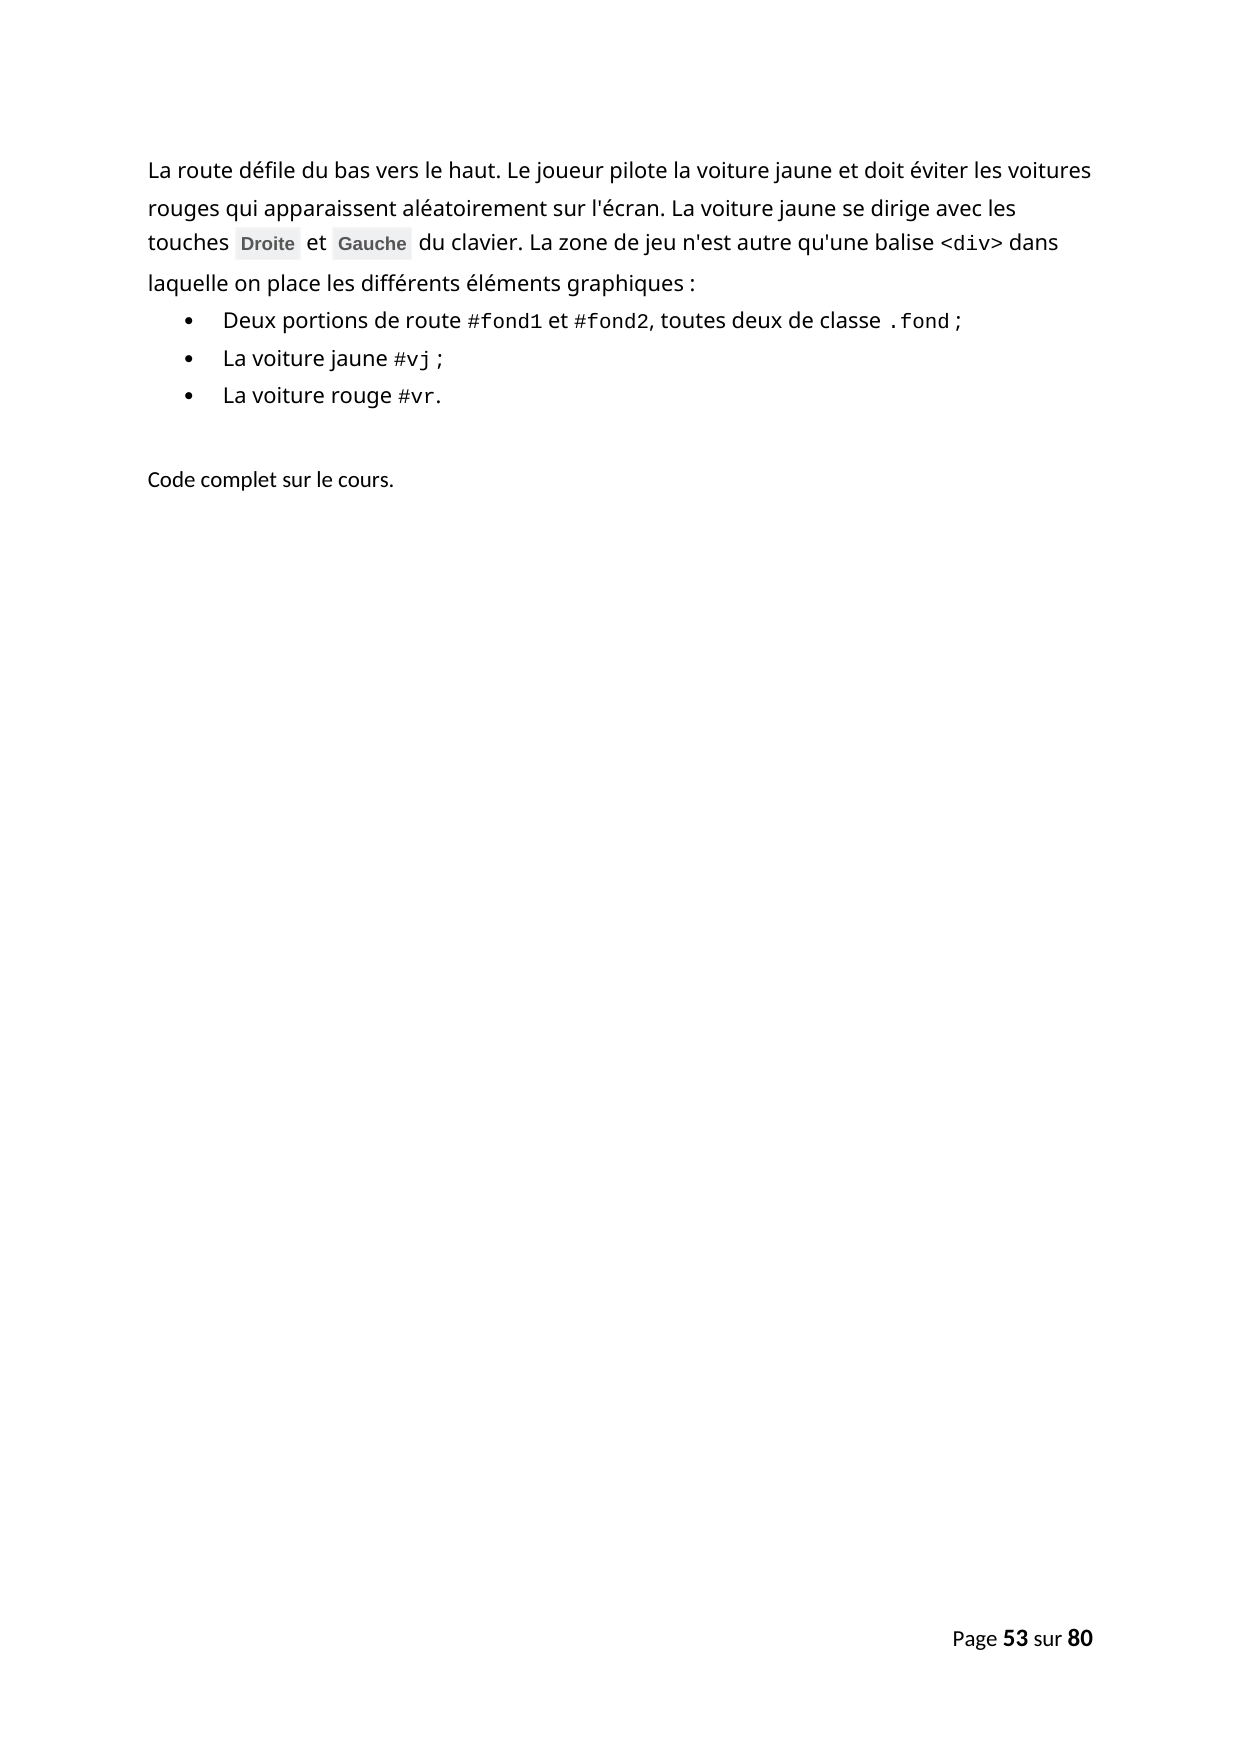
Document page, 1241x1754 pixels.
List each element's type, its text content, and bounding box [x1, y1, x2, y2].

text La route défile du bas vers le haut. Le joueur pilote la voiture jaune et doit éviter les voitures rouges qui apparaissent aléatoirement sur l'écran. La voiture jaune se dirige avec les touches Droite et Gauche du clavier. La zone de jeu n'est autre qu'une balise <div> dans laquelle on place les différents éléments graphiques : [148, 148, 1093, 298]
list Deux portions de route #fond1 et #fond2, toutes deux de classe .fond ; [185, 298, 1093, 335]
text Code complet sur le cours. [148, 465, 1093, 493]
list La voiture rouge #vr. [185, 373, 1093, 410]
list La voiture jaune #vj ; [185, 335, 1093, 373]
